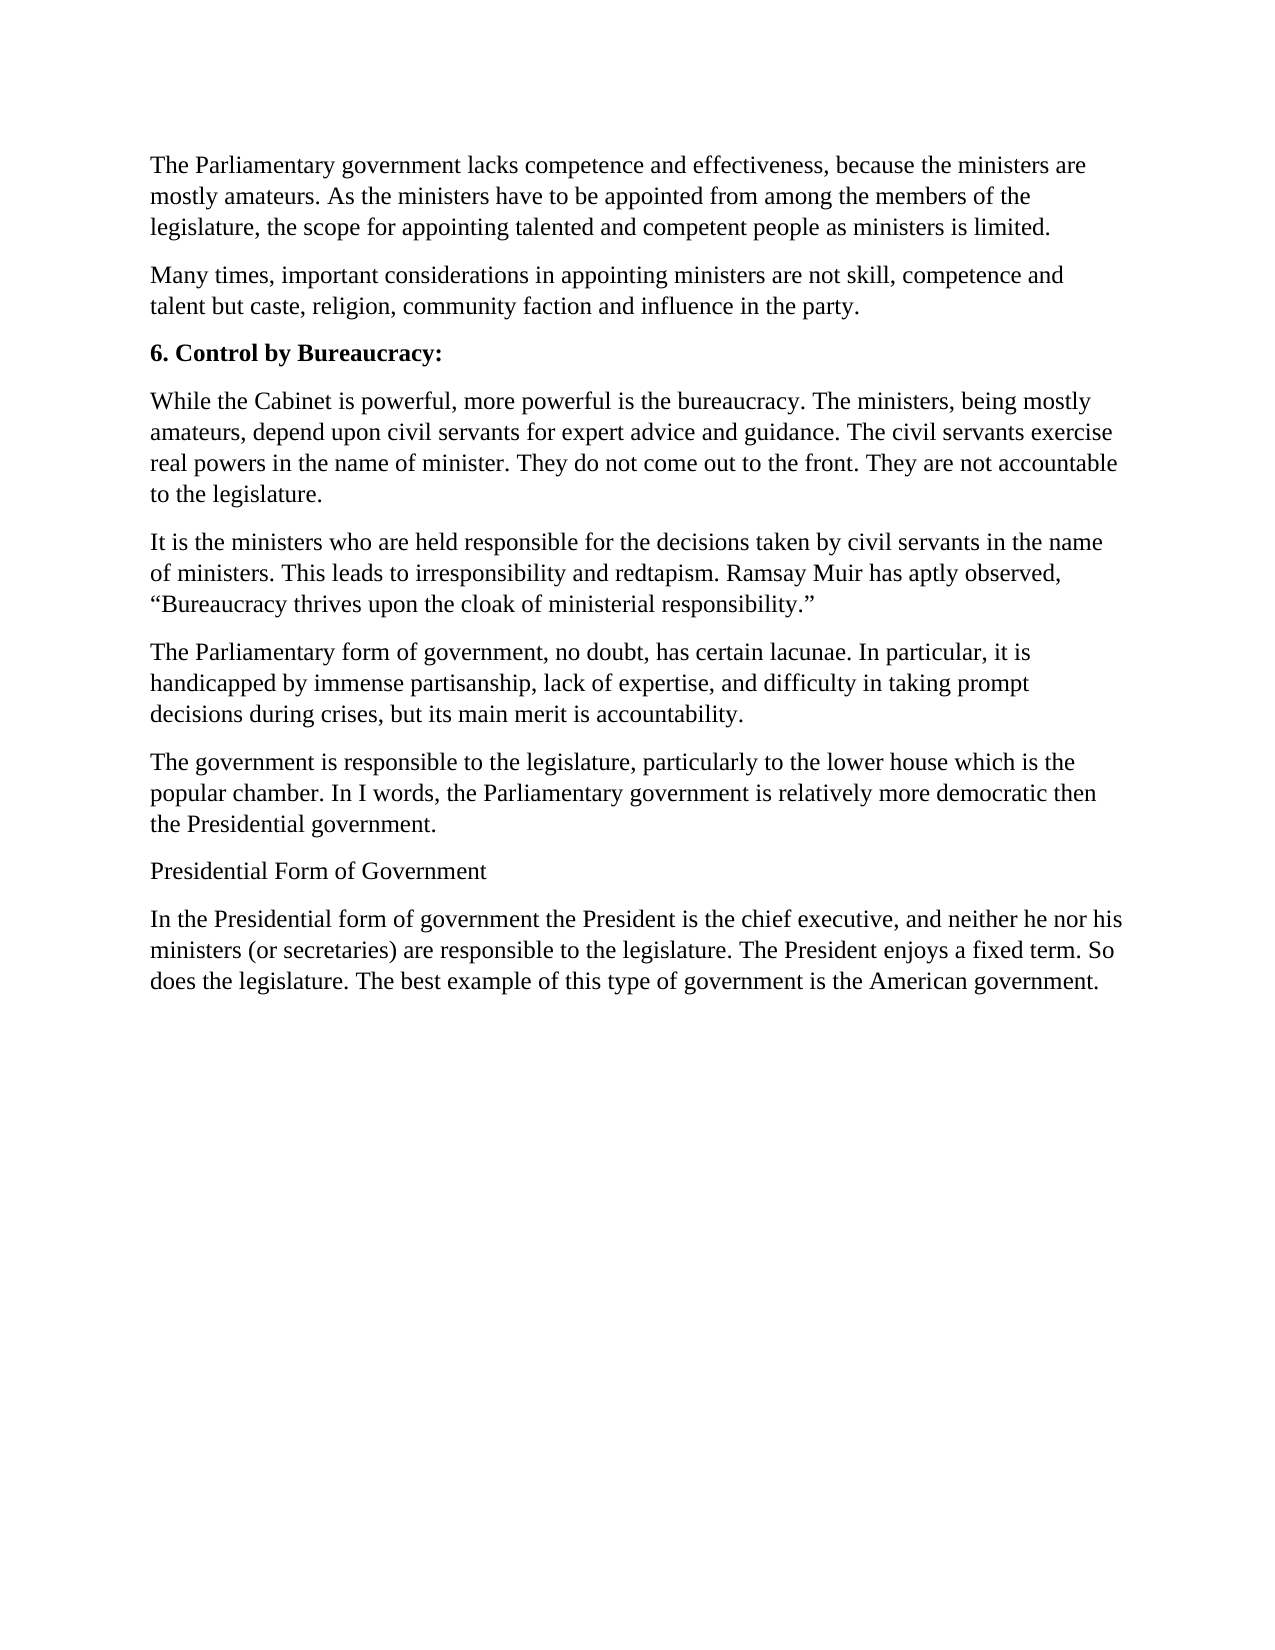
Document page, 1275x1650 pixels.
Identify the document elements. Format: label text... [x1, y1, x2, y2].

text Presidential Form of Government [150, 856, 1125, 885]
text The Parliamentary government lacks competence and effectiveness, because the ministers are mostly amateurs. As the ministers have to be appointed from among the members of the legislature, the scope for appointing talented and competent people as ministers is limited. [150, 150, 1125, 241]
text 6. Control by Bureaucracy: [150, 338, 1125, 367]
text Many times, important considerations in appointing ministers are not skill, competence and talent but caste, religion, community faction and influence in the party. [150, 260, 1125, 319]
text It is the ministers who are held responsible for the decisions taken by civil servants in the name of ministers. This leads to irresponsibility and redtapism. Ramsay Muir has aptly observed, “Bureaucracy thrives upon the cloak of ministerial responsibility.” [150, 527, 1125, 618]
text The government is responsible to the legislature, particularly to the lower house which is the popular chamber. In I words, the Parliamentary government is relatively more democratic then the Presidential government. [150, 747, 1125, 837]
text While the Cabinet is powerful, more powerful is the bureaucracy. The ministers, being mostly amateurs, depend upon civil servants for expert advice and guidance. The civil servants exercise real powers in the name of minister. They do not come out to the front. They are not accountable to the legislature. [150, 386, 1125, 508]
text In the Presidential form of government the President is the chief executive, and neither he nor his ministers (or secretaries) are responsible to the legislature. The President enjoys a fixed term. So does the legislature. The best example of this type of government is the American government. [150, 904, 1125, 995]
text The Parliamentary form of government, no doubt, has certain lacunae. In particular, it is handicapped by immense partisanship, lack of expertise, and difficulty in taking prompt decisions during crises, but its main merit is accountability. [150, 637, 1125, 728]
